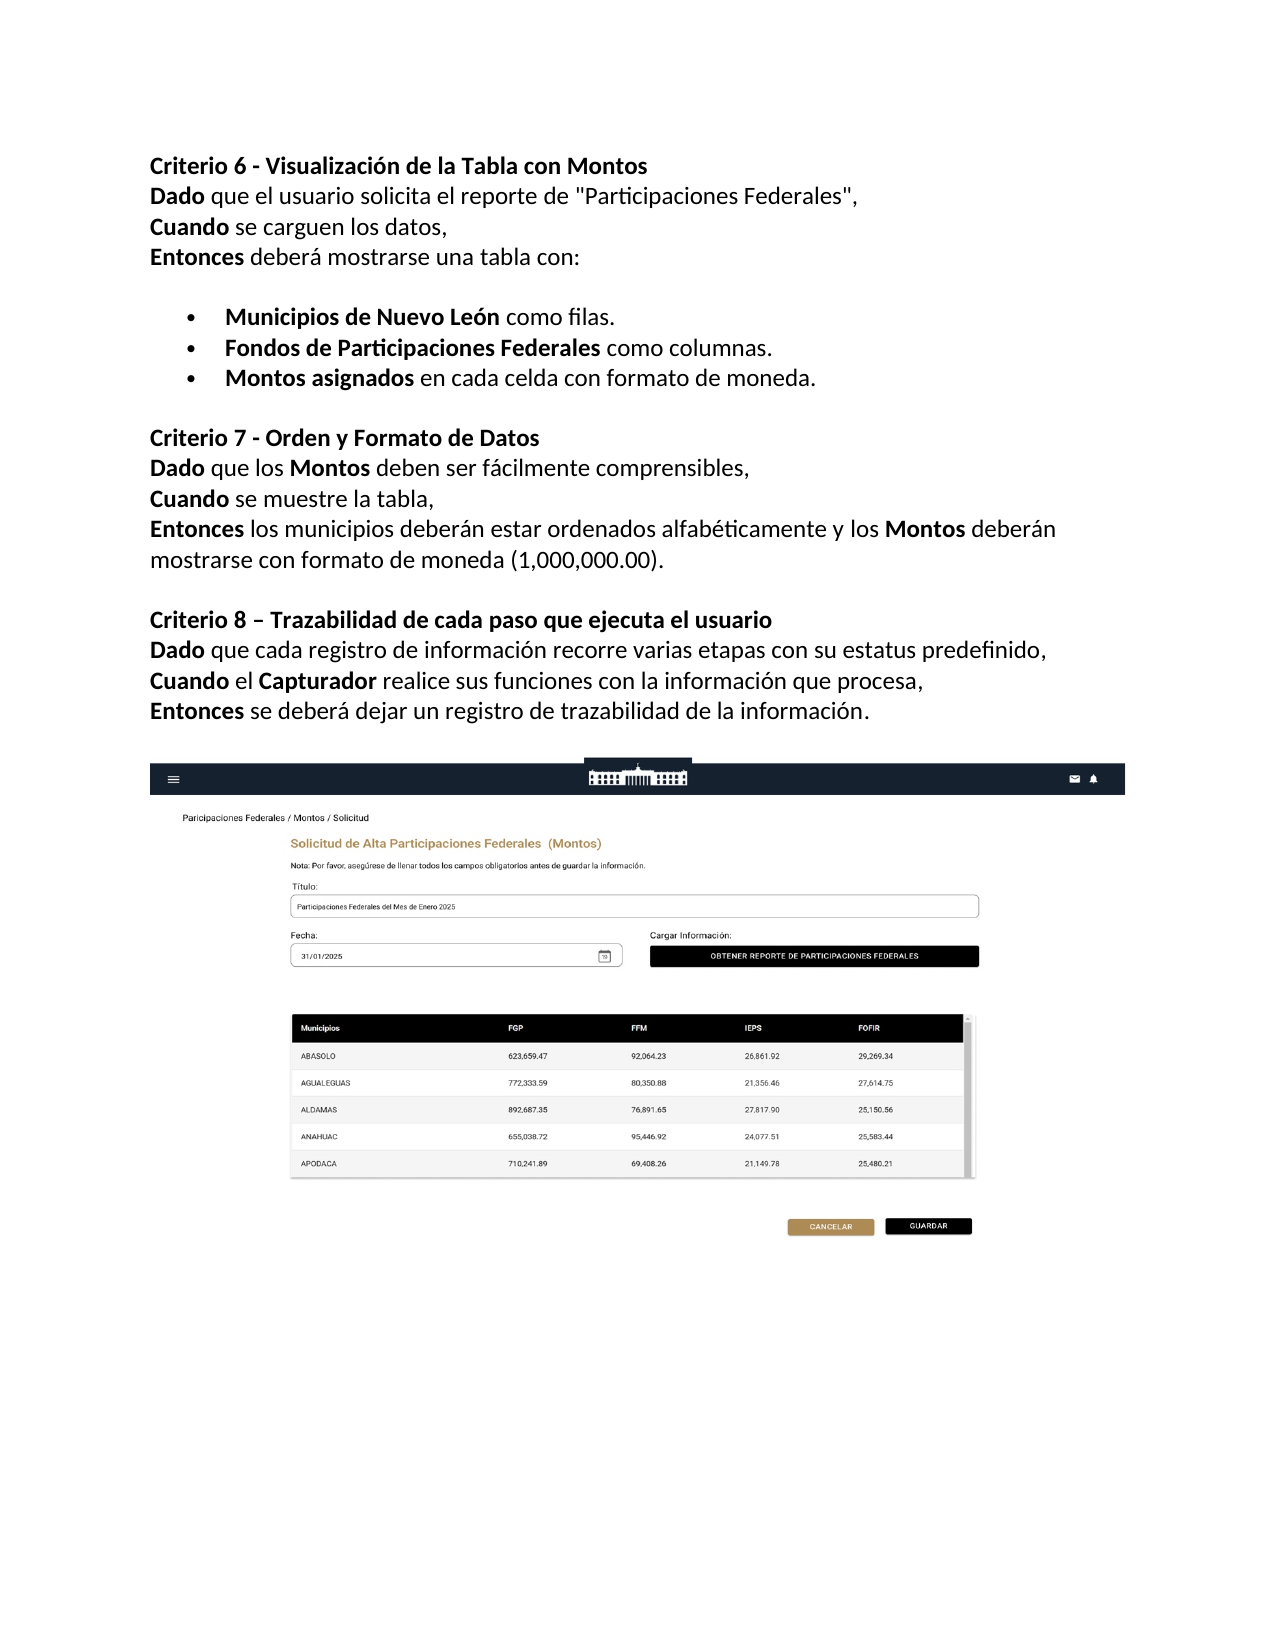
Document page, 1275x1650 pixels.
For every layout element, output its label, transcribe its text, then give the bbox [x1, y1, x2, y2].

picture [150, 755, 1125, 1261]
list Fondos de Participaciones Federales como columnas. [187, 332, 1125, 362]
list Montos asignados en cada celda con formato de moneda. [187, 362, 1125, 393]
list Municipios de Nuevo León como filas. [187, 301, 1125, 332]
text Criterio 7 - Orden y Formato de Datos Dado que los Montos deben ser fácilmente comprensibles, Cuando se muestre la tabla, Entonces los municipios deberán estar ordenados alfabéticamente y los Montos deberán mostrarse con formato de moneda (1,000,000.00). [150, 422, 1125, 574]
text Criterio 8 – Trazabilidad de cada paso que ejecuta el usuario Dado que cada registro de información recorre varias etapas con su estatus predefinido, Cuando el Capturador realice sus funciones con la información que procesa, Entonces se deberá dejar un registro de trazabilidad de la información. [150, 604, 1125, 726]
text Criterio 6 - Visualización de la Tabla con Montos Dado que el usuario solicita el reporte de "Participaciones Federales", Cuando se carguen los datos, Entonces deberá mostrarse una tabla con: [150, 150, 1125, 272]
